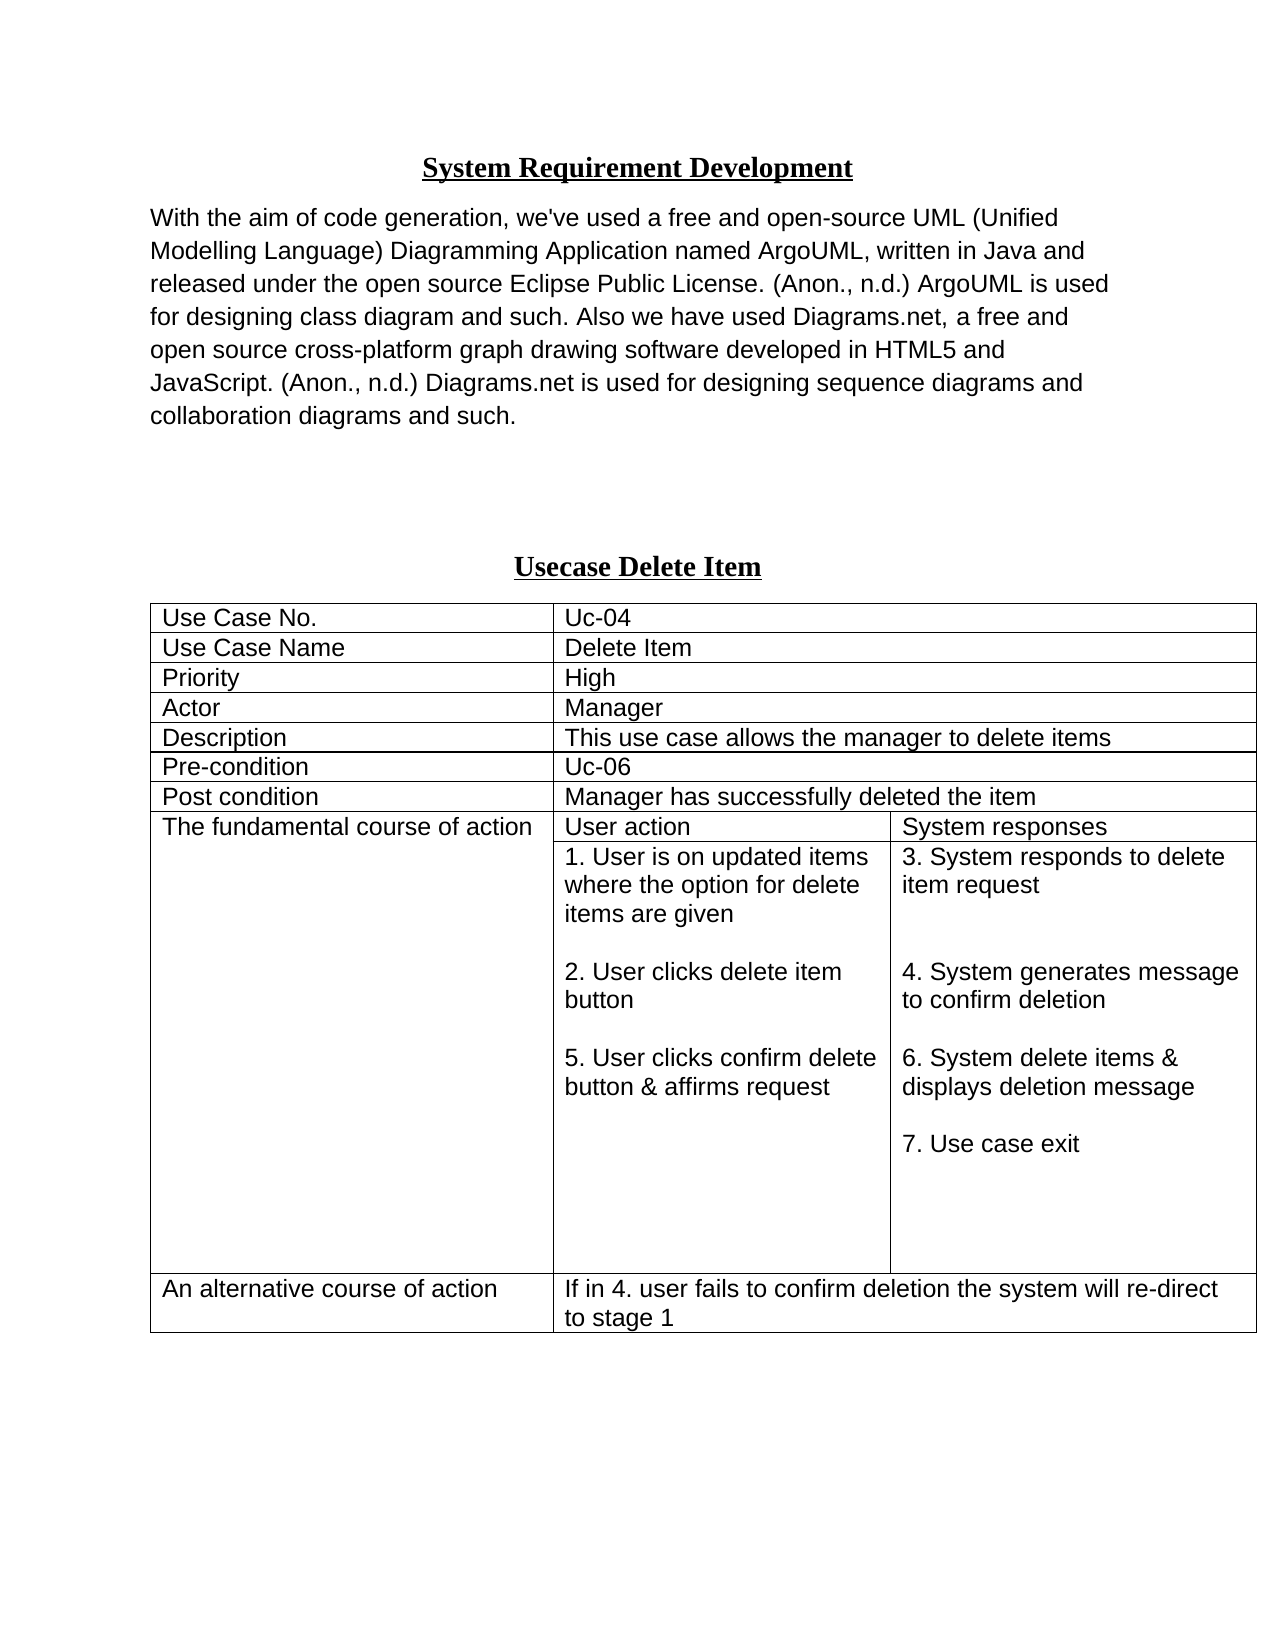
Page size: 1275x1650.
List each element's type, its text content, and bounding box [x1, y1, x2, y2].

text System Requirement Development [150, 150, 1125, 183]
table_cell User action [554, 812, 890, 841]
table_cell Manager has successfully deleted the item [554, 782, 1256, 811]
table_header Uc-04 [554, 604, 1256, 632]
table_header Use Case No. [151, 604, 553, 632]
table_cell Pre-condition [151, 753, 553, 781]
table_cell Use Case Name [151, 633, 553, 662]
table_cell High [554, 663, 1256, 692]
table_cell 1. User is on updated items where the option for delete items are given 2. User clicks delete item button 5. User clicks confirm delete button & affirms request [554, 842, 890, 1273]
table_cell Post condition [151, 782, 553, 811]
table_cell Description [151, 723, 553, 751]
table_cell System responses [891, 812, 1256, 841]
table_cell Delete Item [554, 633, 1256, 662]
table_cell The fundamental course of action [151, 812, 553, 1273]
table_cell Priority [151, 663, 553, 692]
table_cell Uc-06 [554, 753, 1256, 781]
table_cell Actor [151, 693, 553, 722]
table_cell Manager [554, 693, 1256, 722]
text Usecase Delete Item [150, 549, 1125, 583]
table_cell An alternative course of action [151, 1274, 553, 1332]
text With the aim of code generation, we've used a free and open-source UML (Unified Modelling Language) Diagramming Application named ArgoUML, written in Java and released under the open source Eclipse Public License. ArgoUML is used for designing class diagram and such. Also we have used Diagrams.net, a free and open source cross-platform graph drawing software developed in HTML5 and JavaScript. Diagrams.net is used for designing sequence diagrams and collaboration diagrams and such. [150, 203, 1125, 430]
table_cell This use case allows the manager to delete items [554, 723, 1256, 751]
table_cell If in 4. user fails to confirm deletion the system will re-direct to stage 1 [554, 1274, 1256, 1332]
table_cell 3. System responds to delete item request 4. System generates message to confirm deletion 6. System delete items & displays deletion message 7. Use case exit [891, 842, 1256, 1273]
